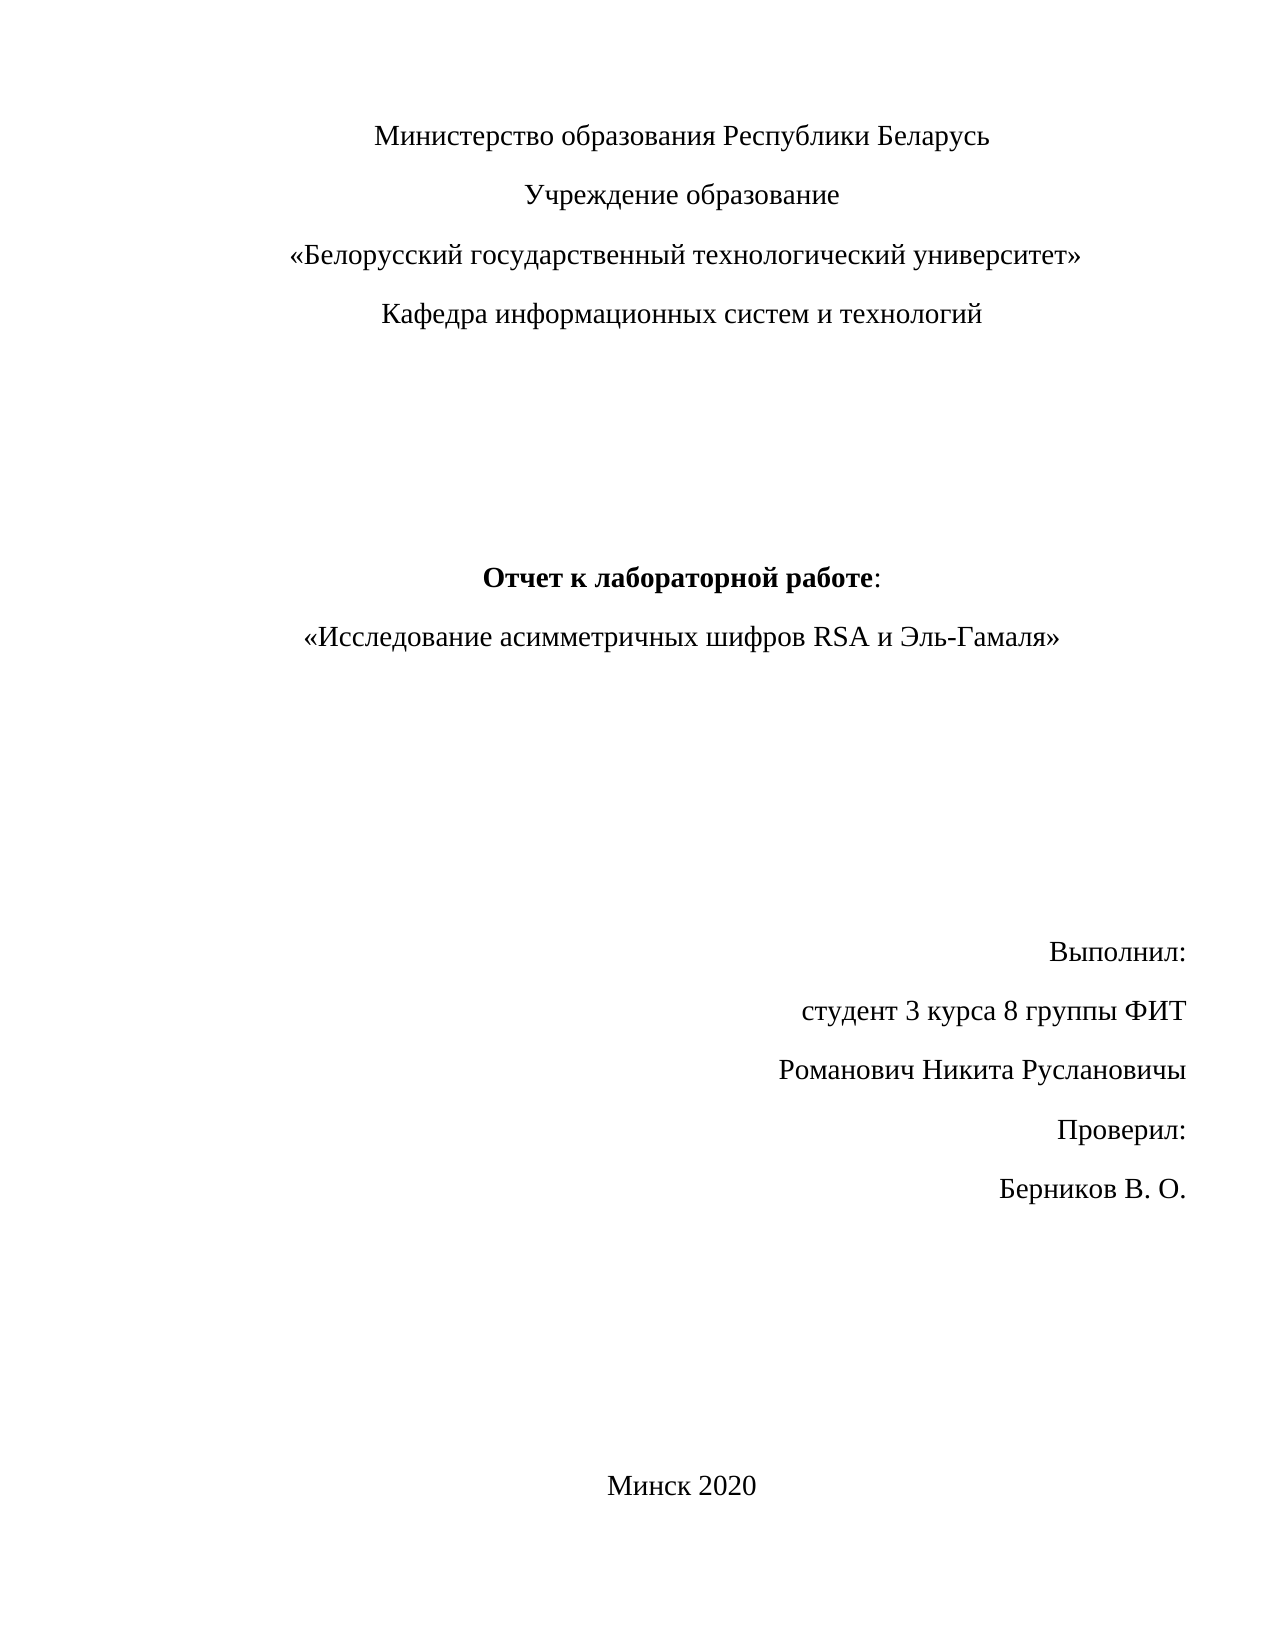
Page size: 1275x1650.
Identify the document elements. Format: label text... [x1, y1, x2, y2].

text Выполнил: [177, 934, 1186, 967]
text Министерство образования Республики Беларусь [177, 118, 1186, 152]
text Учреждение образование [177, 177, 1186, 211]
text «Исследование асимметричных шифров RSA и Эль-Гамаля» [177, 619, 1186, 653]
text «Белорусский государственный технологический университет» [177, 237, 1186, 270]
text студент 3 курса 8 группы ФИТ [177, 993, 1186, 1027]
text Берников В. О. [177, 1171, 1186, 1205]
text Проверил: [177, 1112, 1186, 1145]
text Романович Никита Руслановичы [177, 1052, 1186, 1086]
text Минск 2020 [177, 1468, 1186, 1502]
text Отчет к лабораторной работе: [177, 560, 1186, 593]
text Кафедра информационных систем и технологий [177, 296, 1186, 330]
